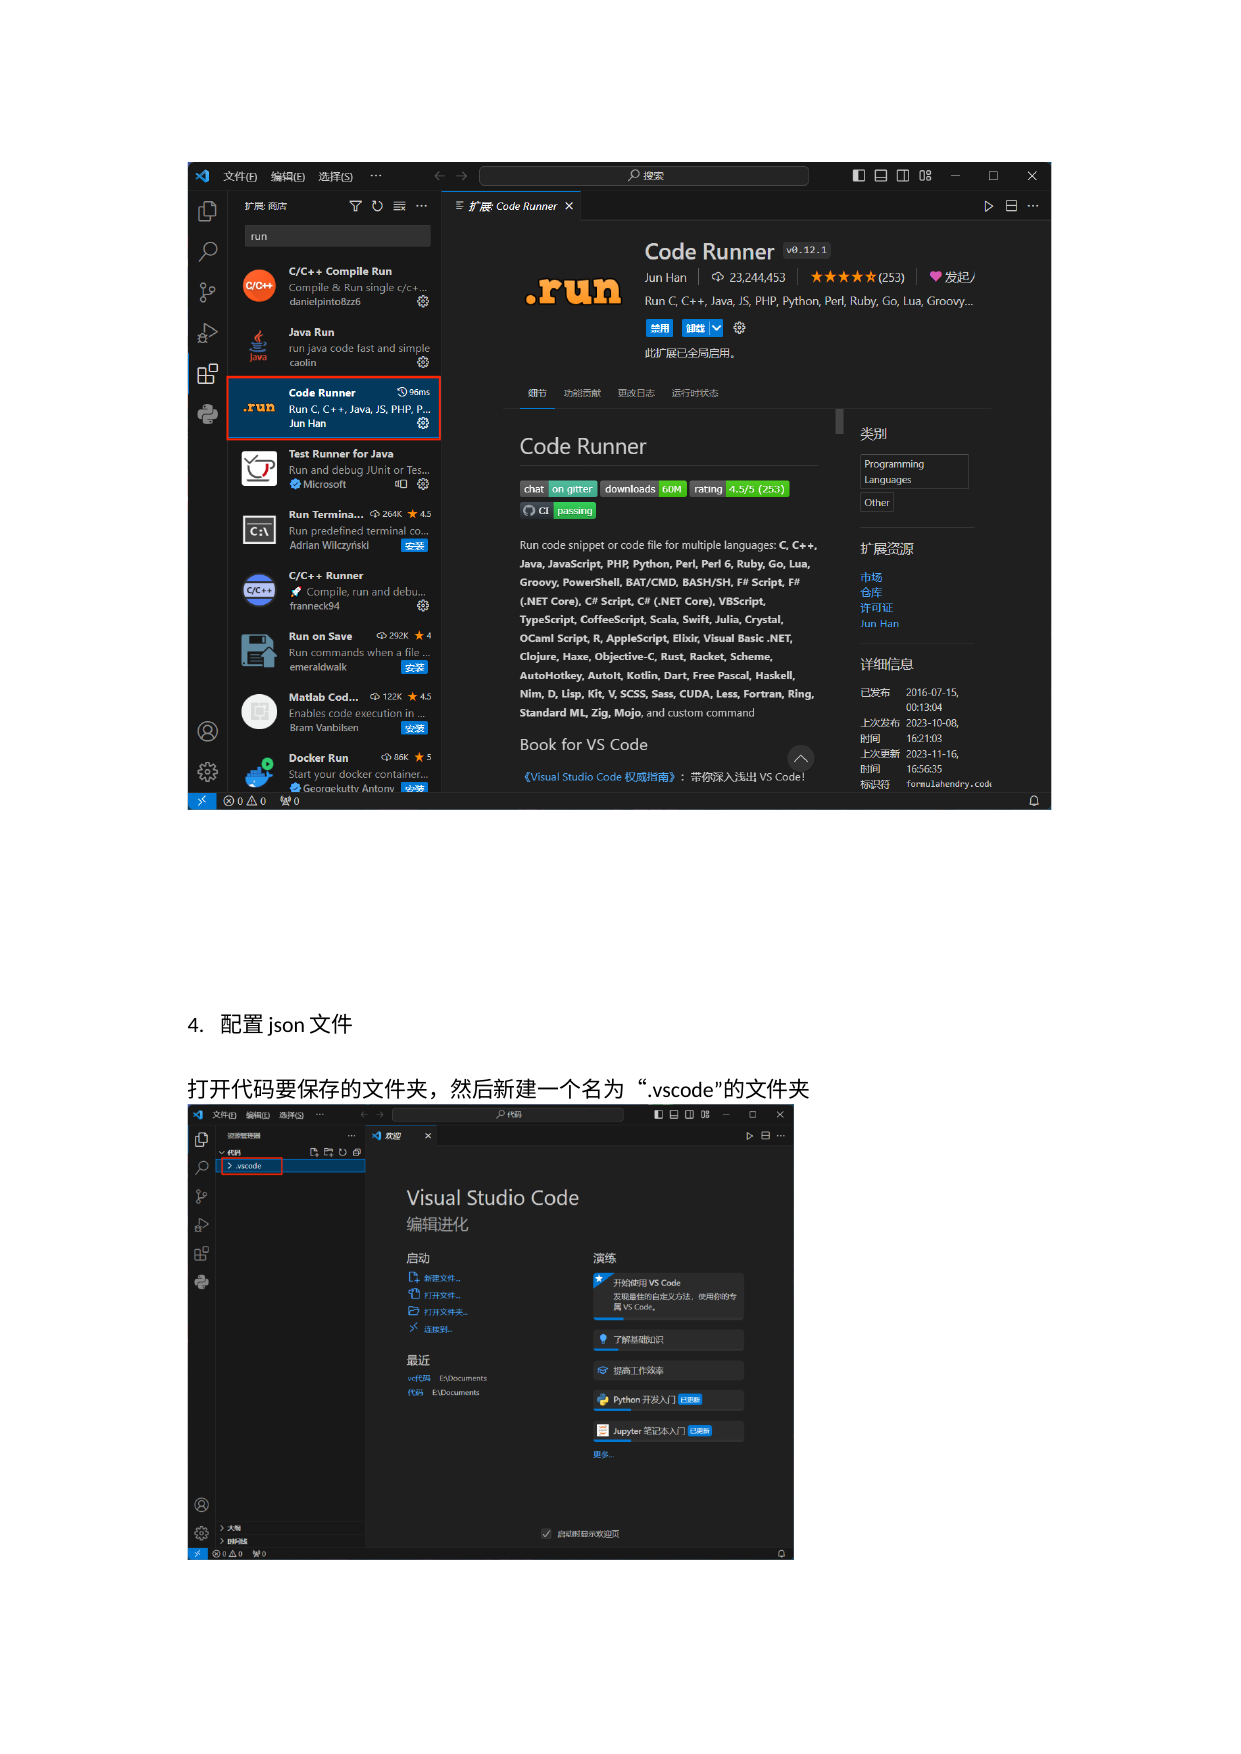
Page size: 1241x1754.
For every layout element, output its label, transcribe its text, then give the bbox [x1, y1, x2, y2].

picture [187, 162, 1052, 810]
picture [187, 1104, 794, 1560]
text 打开代码要保存的文件夹，然后新建一个名为“.vscode”的文件夹 [187, 1072, 1053, 1104]
list 配置json文件 [187, 1007, 1053, 1039]
